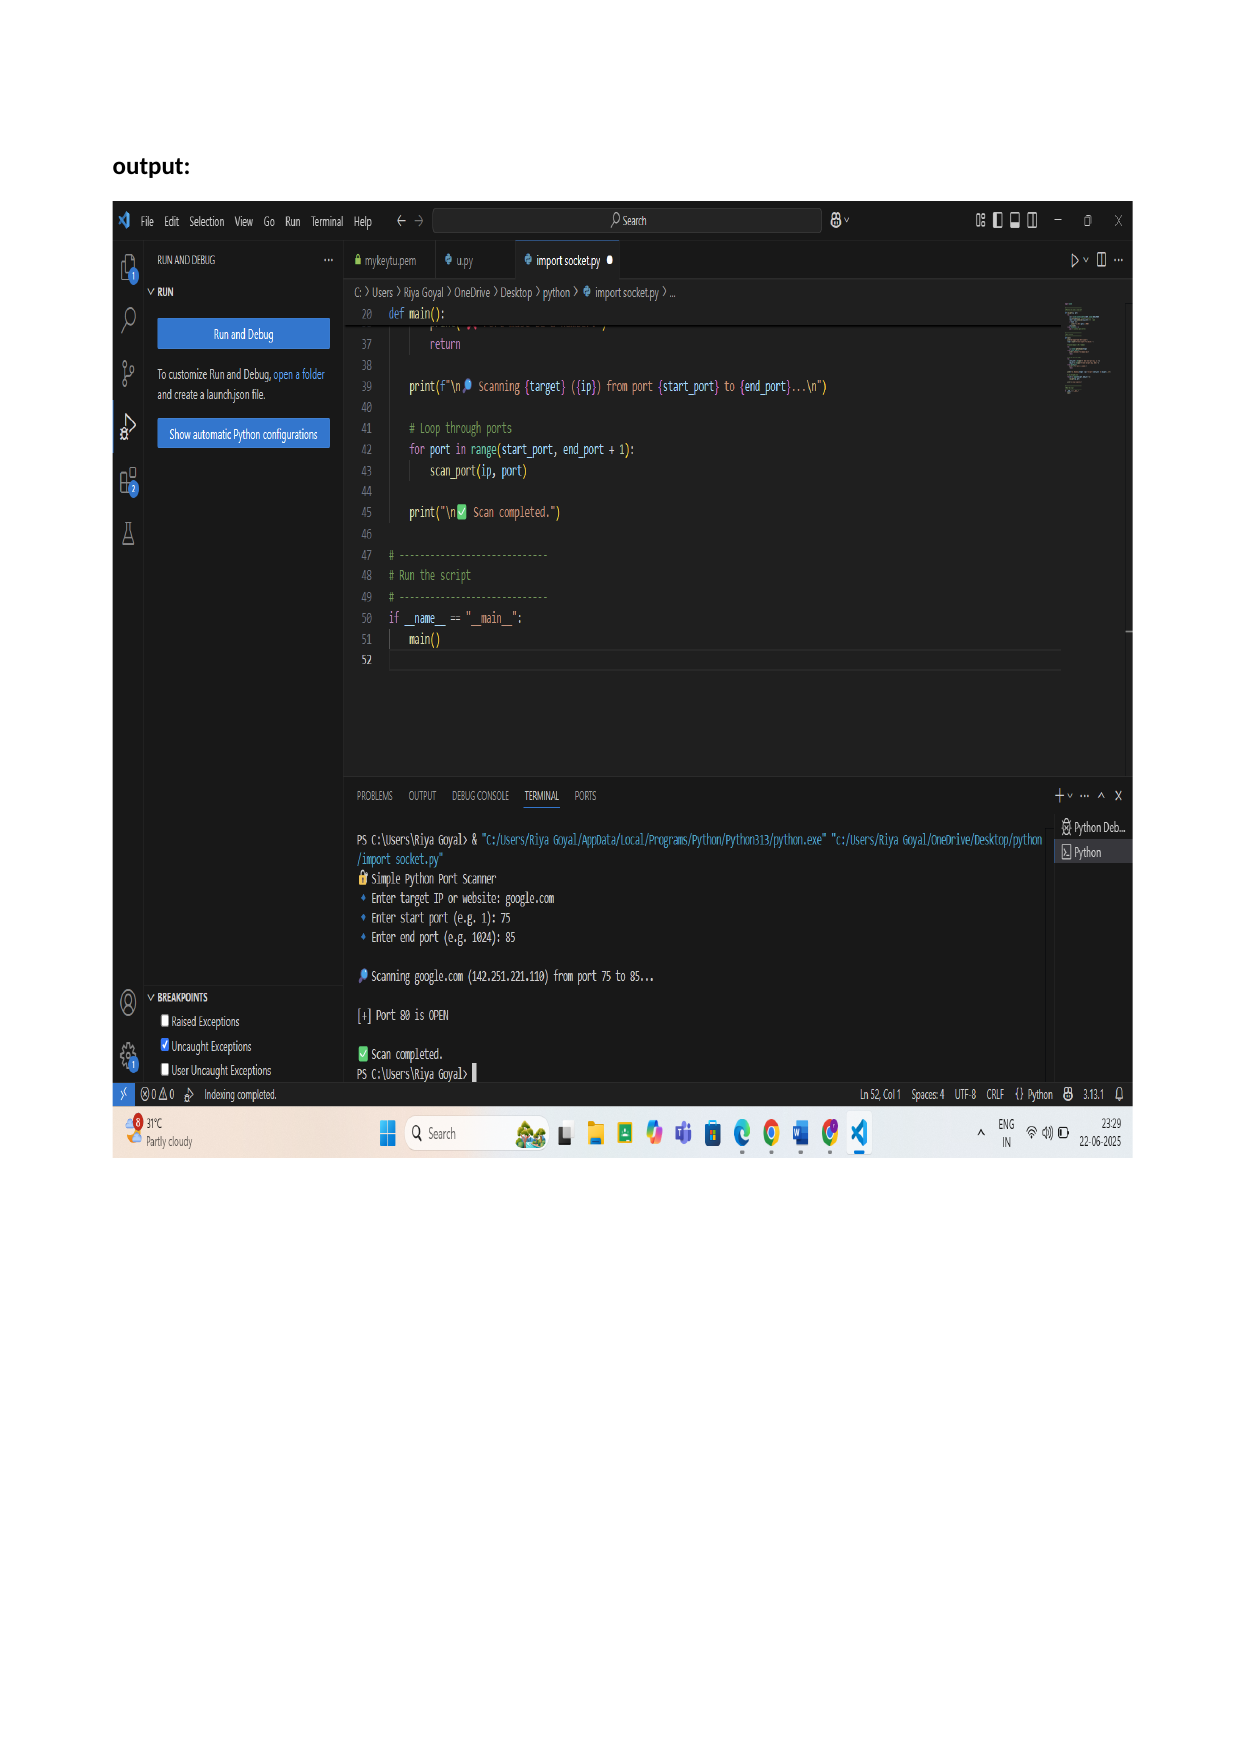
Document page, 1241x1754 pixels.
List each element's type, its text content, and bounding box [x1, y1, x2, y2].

text output: [112, 150, 1128, 181]
picture [112, 201, 1133, 1158]
